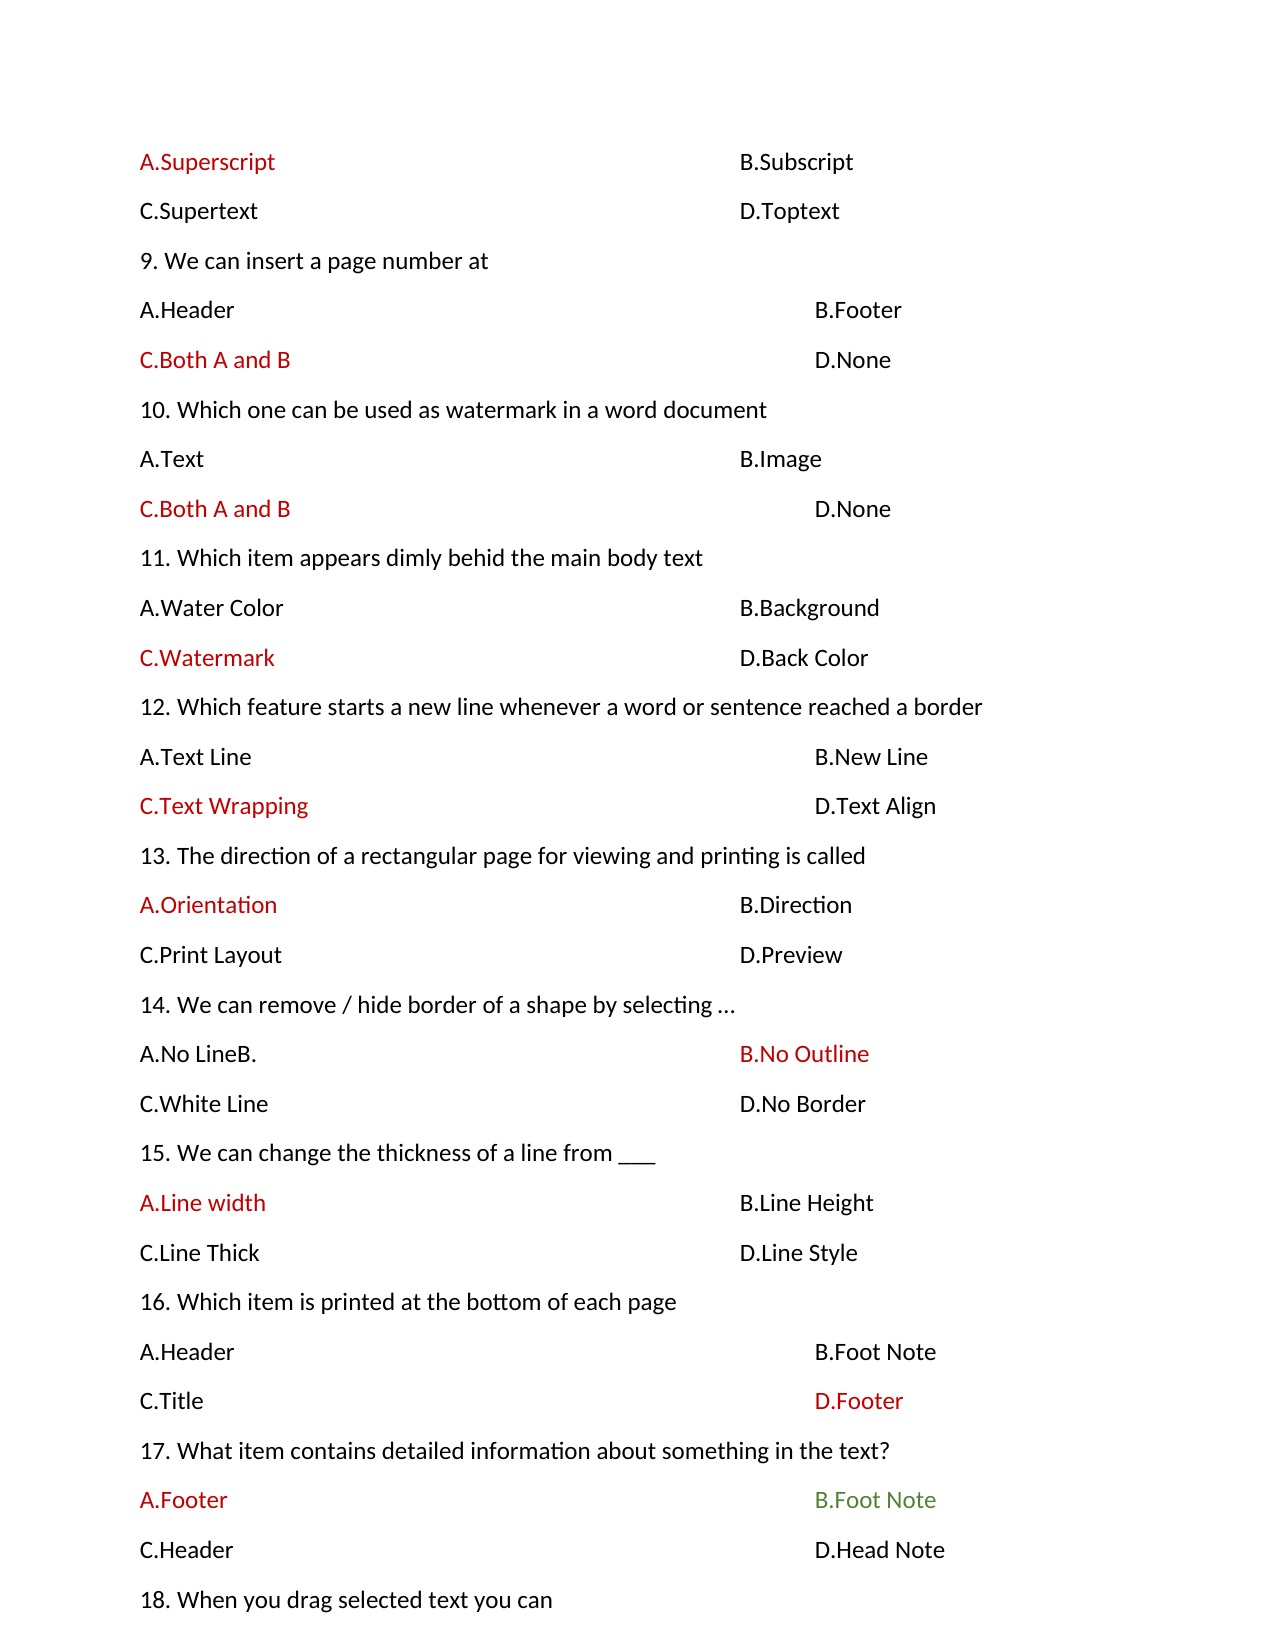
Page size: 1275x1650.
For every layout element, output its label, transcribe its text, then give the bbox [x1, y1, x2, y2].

text C.Line Thick D.Line Style [139, 1237, 1121, 1267]
text 18. When you drag selected text you can [139, 1584, 1121, 1614]
text A.Line width B.Line Height [139, 1187, 1121, 1218]
text A.No LineB. B.No Outline [139, 1038, 1121, 1069]
text A.Superscript B.Subscript [139, 146, 1121, 176]
text C.Title D.Footer [139, 1385, 1121, 1416]
text A.Text B.Image [139, 443, 1121, 474]
text 16. Which item is printed at the bottom of each page [139, 1286, 1121, 1317]
text C.Text Wrapping D.Text Align [139, 790, 1121, 821]
text 15. We can change the thickness of a line from ___ [139, 1137, 1121, 1168]
text 13. The direction of a rectangular page for viewing and printing is called [139, 840, 1121, 871]
text 17. What item contains detailed information about something in the text? [139, 1435, 1121, 1466]
text C.Header D.Head Note [139, 1534, 1121, 1565]
text C.Print Layout D.Preview [139, 939, 1121, 970]
text C.Both A and B D.None [139, 493, 1121, 523]
text C.Watermark D.Back Color [139, 642, 1121, 672]
text C.Both A and B D.None [139, 344, 1121, 375]
text 9. We can insert a page number at [139, 245, 1121, 276]
text 14. We can remove / hide border of a shape by selecting … [139, 989, 1121, 1019]
text 12. Which feature starts a new line whenever a word or sentence reached a border [139, 691, 1121, 722]
text A.Text Line B.New Line [139, 741, 1121, 771]
text C.White Line D.No Border [139, 1088, 1121, 1118]
text 11. Which item appears dimly behid the main body text [139, 542, 1121, 573]
text A.Footer B.Foot Note [139, 1484, 1121, 1515]
text A.Header B.Foot Note [139, 1336, 1121, 1366]
text C.Supertext D.Toptext [139, 195, 1121, 226]
text A.Orientation B.Direction [139, 889, 1121, 920]
text A.Header B.Footer [139, 294, 1121, 325]
text 10. Which one can be used as watermark in a word document [139, 394, 1121, 424]
text A.Water Color B.Background [139, 592, 1121, 623]
